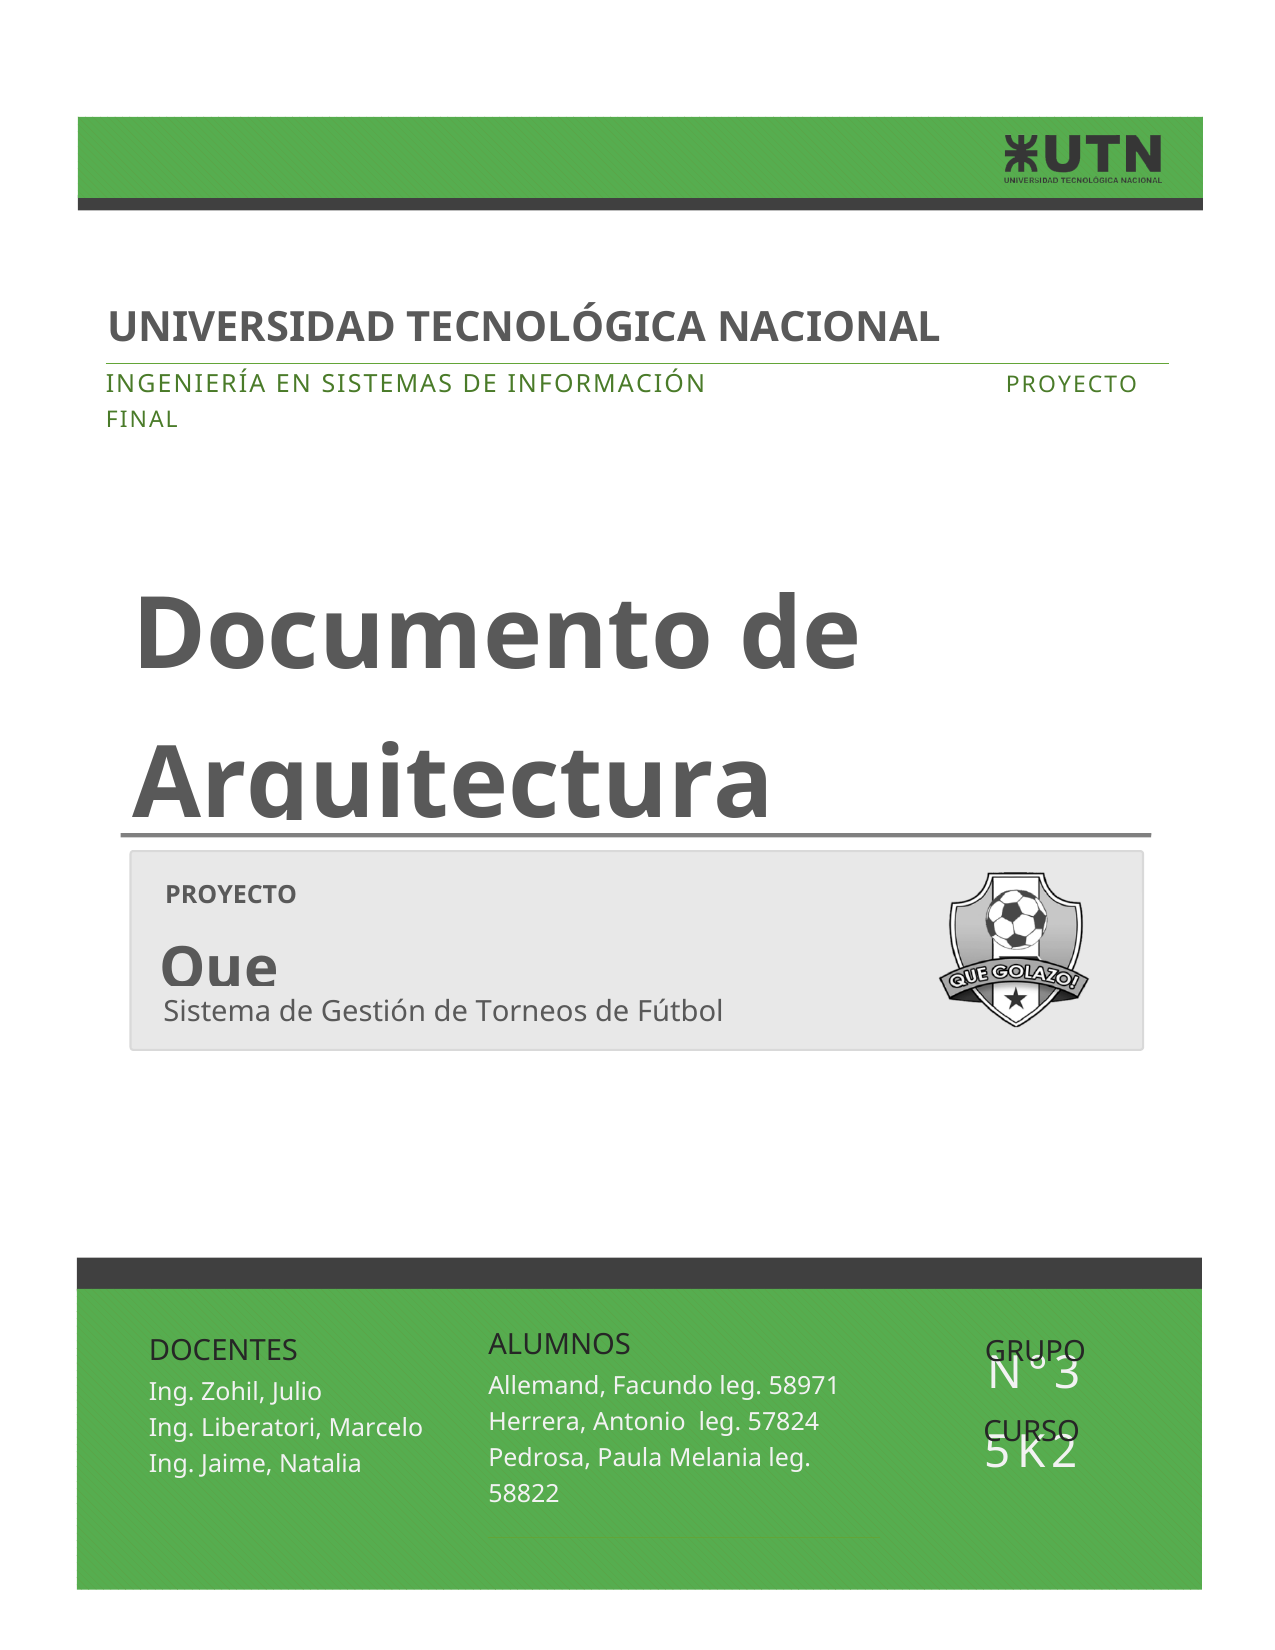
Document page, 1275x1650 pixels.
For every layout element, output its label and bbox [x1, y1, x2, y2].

picture [987, 128, 1179, 191]
